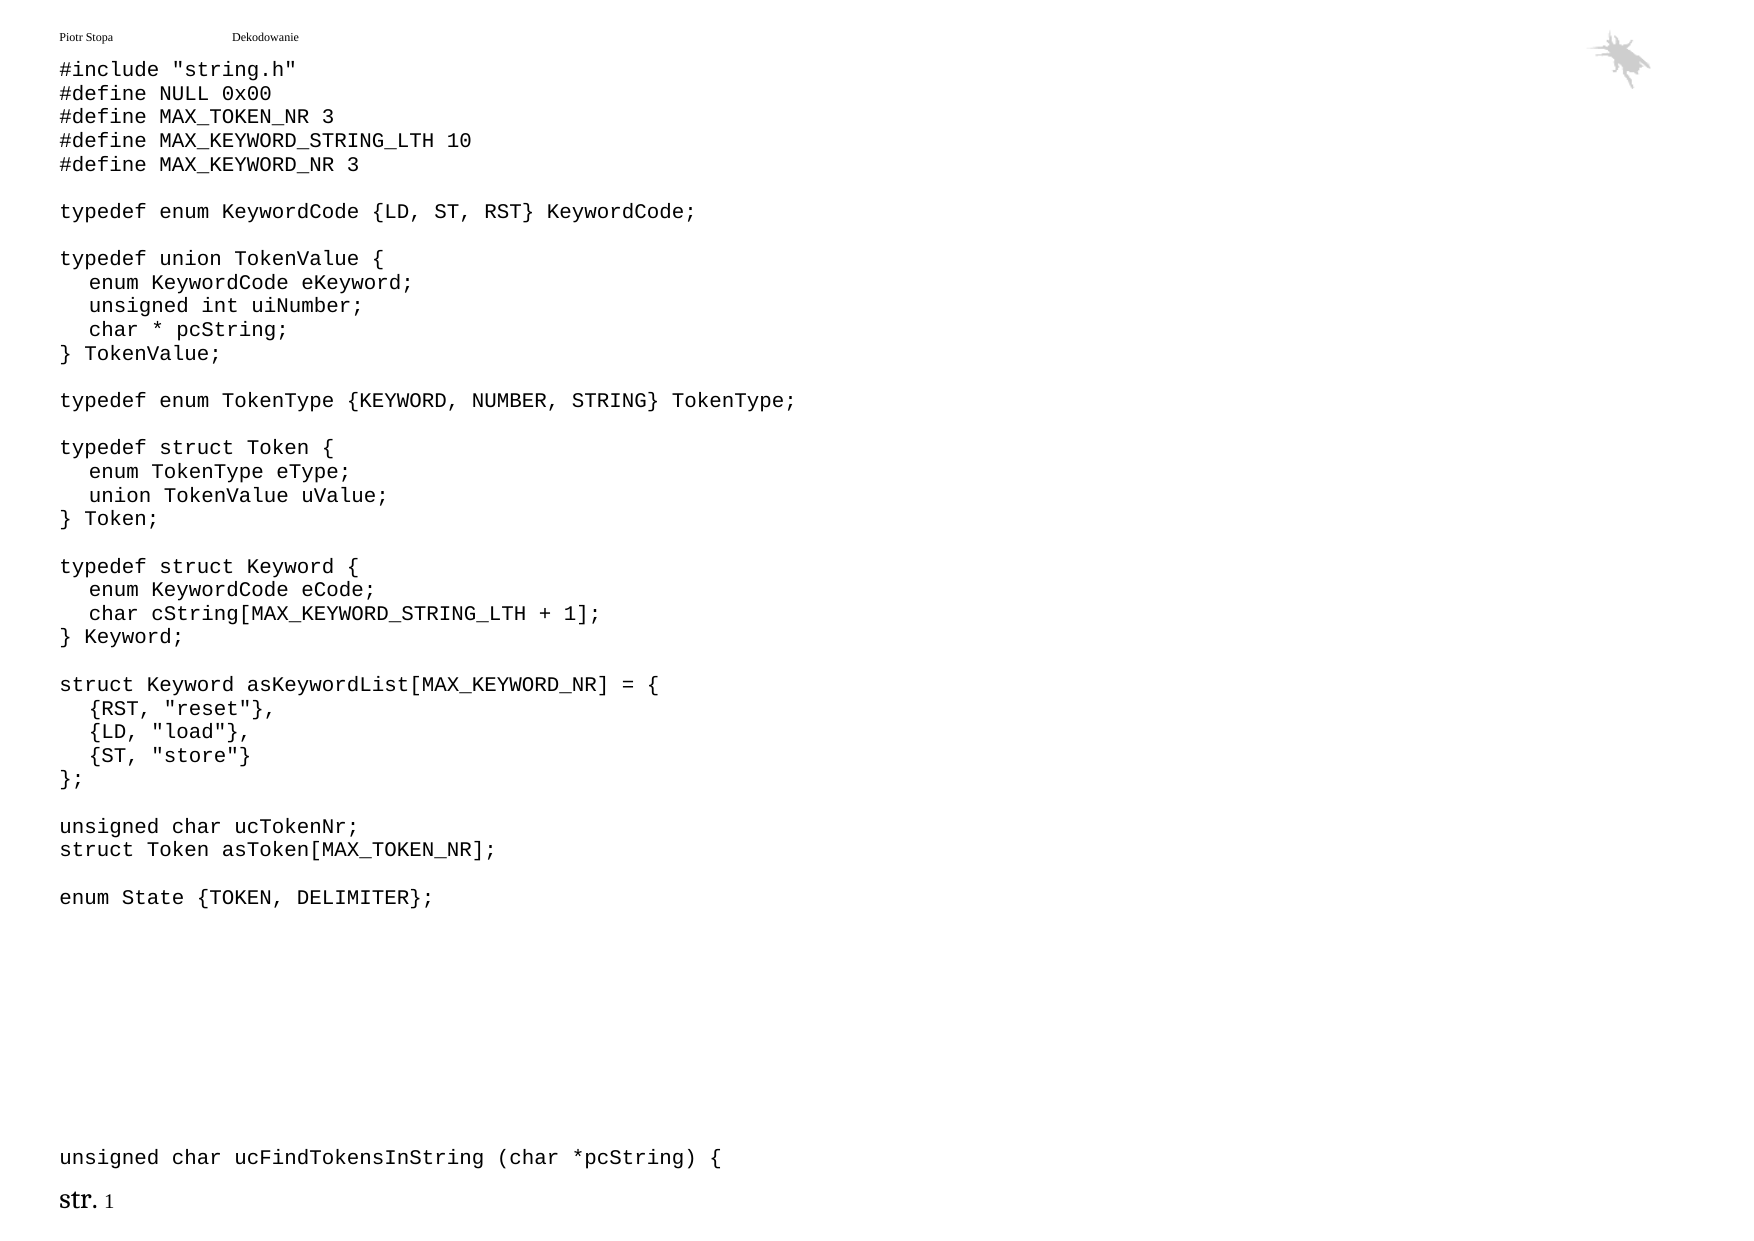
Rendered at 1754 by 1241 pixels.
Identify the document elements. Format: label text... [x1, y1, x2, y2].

text enum KeywordCode eCode; [59, 579, 1685, 603]
text #define MAX_KEYWORD_STRING_LTH 10 [59, 130, 1685, 154]
text {LD, "load"}, [59, 721, 1685, 745]
text #include "string.h" [59, 59, 1685, 83]
text union TokenValue uValue; [59, 485, 1685, 508]
text typedef union TokenValue { [59, 248, 1685, 272]
text }; [59, 768, 1685, 792]
text struct Token asToken[MAX_TOKEN_NR]; [59, 839, 1685, 863]
text enum TokenType eType; [59, 461, 1685, 485]
text unsigned char ucFindTokensInString (char *pcString) { [59, 1147, 1685, 1170]
text } Token; [59, 508, 1685, 532]
text struct Keyword asKeywordList[MAX_KEYWORD_NR] = { [59, 674, 1685, 697]
text char * pcString; [59, 319, 1685, 343]
text typedef struct Token { [59, 437, 1685, 461]
text enum KeywordCode eKeyword; [59, 272, 1685, 296]
text {RST, "reset"}, [59, 697, 1685, 721]
text } Keyword; [59, 627, 1685, 650]
text #define MAX_TOKEN_NR 3 [59, 106, 1685, 130]
text typedef enum TokenType {KEYWORD, NUMBER, STRING} TokenType; [59, 390, 1685, 414]
text unsigned char ucTokenNr; [59, 816, 1685, 839]
text } TokenValue; [59, 343, 1685, 366]
text enum State {TOKEN, DELIMITER}; [59, 887, 1685, 910]
text #define MAX_KEYWORD_NR 3 [59, 154, 1685, 177]
text unsigned int uiNumber; [59, 296, 1685, 319]
text char cString[MAX_KEYWORD_STRING_LTH + 1]; [59, 603, 1685, 627]
text typedef enum KeywordCode {LD, ST, RST} KeywordCode; [59, 201, 1685, 224]
text {ST, "store"} [59, 745, 1685, 768]
text typedef struct Keyword { [59, 556, 1685, 579]
text #define NULL 0x00 [59, 83, 1685, 106]
